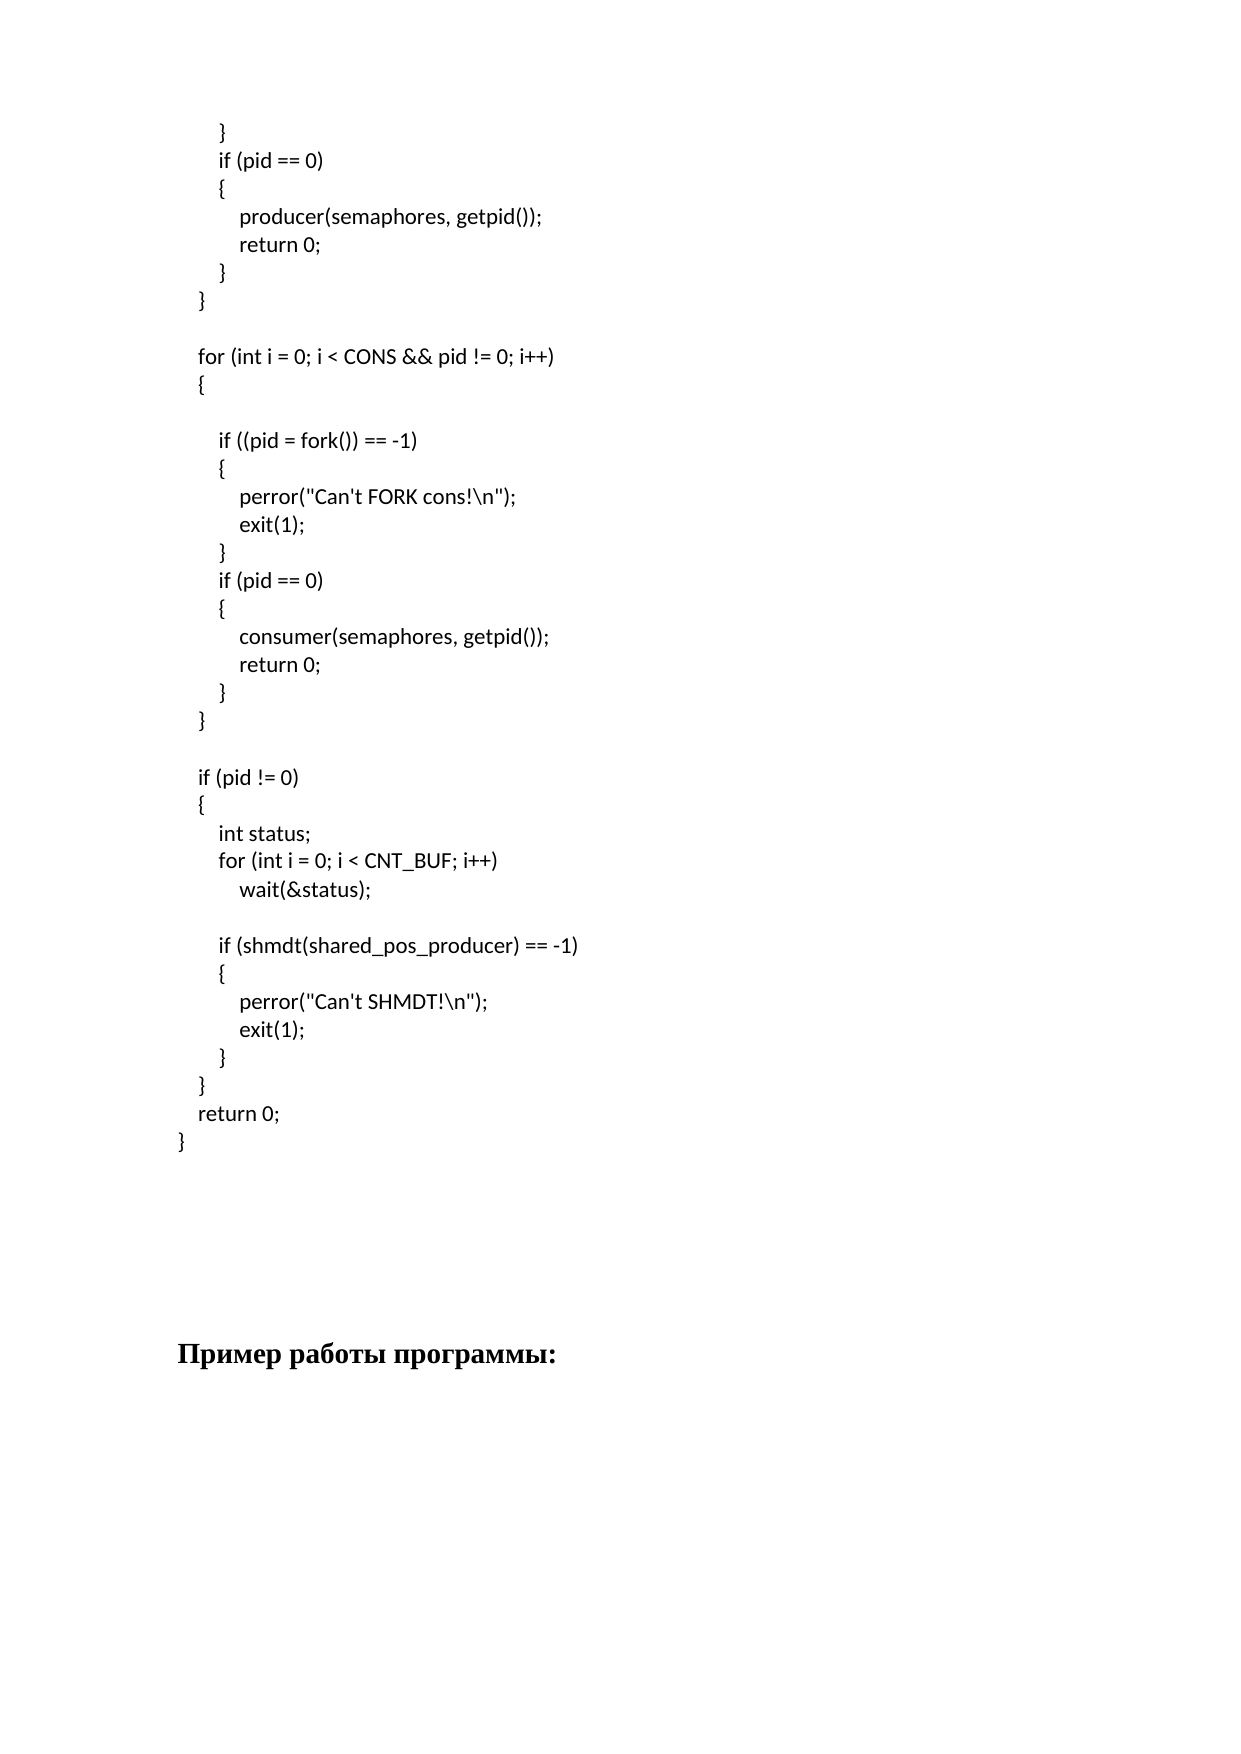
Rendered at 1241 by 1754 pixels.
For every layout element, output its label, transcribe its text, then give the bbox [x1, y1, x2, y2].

text } [177, 538, 1152, 566]
text return 0; [177, 651, 1152, 678]
text wait(&status); [177, 875, 1152, 903]
text perror("Can't SHMDT!\n"); [177, 987, 1152, 1015]
text { [177, 959, 1152, 987]
text { [177, 174, 1152, 202]
text { [177, 594, 1152, 622]
text perror("Can't FORK cons!\n"); [177, 482, 1152, 510]
text } [177, 118, 1152, 146]
text } [177, 1043, 1152, 1071]
text return 0; [177, 1099, 1152, 1127]
text { [177, 370, 1152, 398]
text int status; [177, 819, 1152, 847]
text for (int i = 0; i < CNT_BUF; i++) [177, 847, 1152, 875]
text if ((pid = fork()) == -1) [177, 426, 1152, 454]
text } [177, 1071, 1152, 1099]
text } [177, 678, 1152, 707]
text consumer(semaphores, getpid()); [177, 622, 1152, 651]
text } [177, 707, 1152, 734]
text if (pid == 0) [177, 566, 1152, 594]
text Пример работы программы: [177, 1336, 1152, 1369]
text { [177, 454, 1152, 482]
text return 0; [177, 230, 1152, 258]
text producer(semaphores, getpid()); [177, 202, 1152, 230]
text } [177, 286, 1152, 314]
text if (pid != 0) [177, 763, 1152, 791]
text } [177, 1127, 1152, 1155]
text } [177, 258, 1152, 286]
text { [177, 791, 1152, 819]
text if (pid == 0) [177, 146, 1152, 174]
text for (int i = 0; i < CONS && pid != 0; i++) [177, 342, 1152, 370]
text if (shmdt(shared_pos_producer) == -1) [177, 931, 1152, 959]
text exit(1); [177, 1015, 1152, 1043]
text exit(1); [177, 510, 1152, 538]
